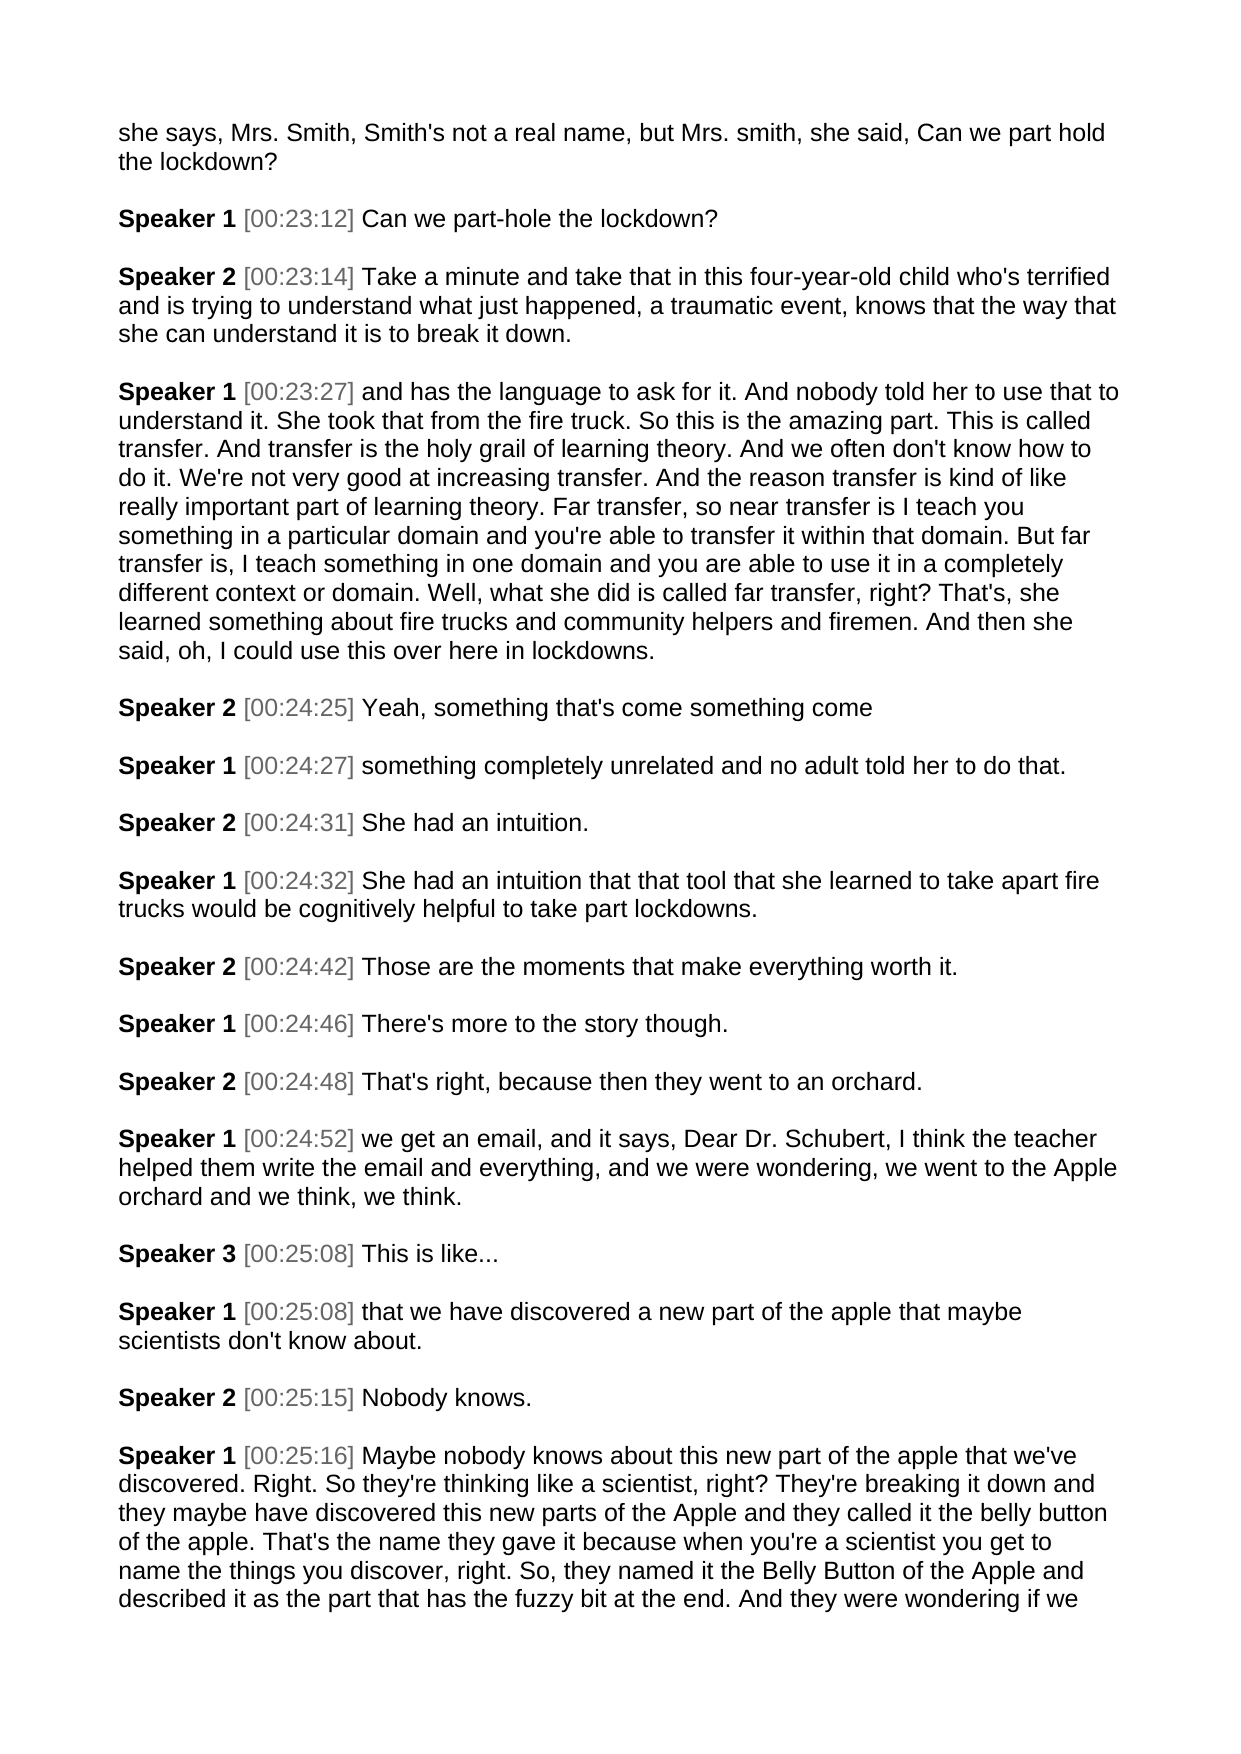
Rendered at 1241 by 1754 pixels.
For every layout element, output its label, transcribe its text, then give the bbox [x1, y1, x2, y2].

text Speaker 1 [00:24:27] something completely unrelated and no adult told her to do that. [118, 751, 1122, 779]
text Speaker 2 [00:24:31] She had an intuition. [118, 808, 1122, 837]
text Speaker 1 [00:24:32] She had an intuition that that tool that she learned to take apart fire trucks would be cognitively helpful to take part lockdowns. [118, 866, 1122, 923]
text Speaker 2 [00:24:48] That's right, because then they went to an orchard. [118, 1067, 1122, 1096]
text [118, 1441, 1122, 1613]
text Speaker 2 [00:23:14] Take a minute and take that in this four-year-old child who's terrified and is trying to understand what just happened, a traumatic event, knows that the way that she can understand it is to break it down. [118, 262, 1122, 348]
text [118, 118, 1122, 176]
text Speaker 2 [00:25:15] Nobody knows. [118, 1383, 1122, 1412]
text Speaker 1 [00:24:52] we get an email, and it says, Dear Dr. Schubert, I think the teacher helped them write the email and everything, and we were wondering, we went to the Apple orchard and we think, we think. [118, 1124, 1122, 1211]
text Speaker 1 [00:23:12] Can we part-hole the lockdown? [118, 204, 1122, 233]
text Speaker 1 [00:24:46] There's more to the story though. [118, 1009, 1122, 1038]
text Speaker 1 [00:23:27] and has the language to ask for it. And nobody told her to use that to understand it. She took that from the fire truck. So this is the amazing part. This is called transfer. And transfer is the holy grail of learning theory. And we often don't know how to do it. We're not very good at increasing transfer. And the reason transfer is kind of like really important part of learning theory. Far transfer, so near transfer is I teach you something in a particular domain and you're able to transfer it within that domain. But far transfer is, I teach something in one domain and you are able to use it in a completely different context or domain. Well, what she did is called far transfer, right? That's, she learned something about fire trucks and community helpers and firemen. And then she said, oh, I could use this over here in lockdowns. [118, 377, 1122, 664]
text Speaker 1 [00:25:08] that we have discovered a new part of the apple that maybe scientists don't know about. [118, 1297, 1122, 1354]
text Speaker 3 [00:25:08] This is like... [118, 1239, 1122, 1268]
text Speaker 2 [00:24:42] Those are the moments that make everything worth it. [118, 952, 1122, 981]
text Speaker 2 [00:24:25] Yeah, something that's come something come [118, 693, 1122, 722]
